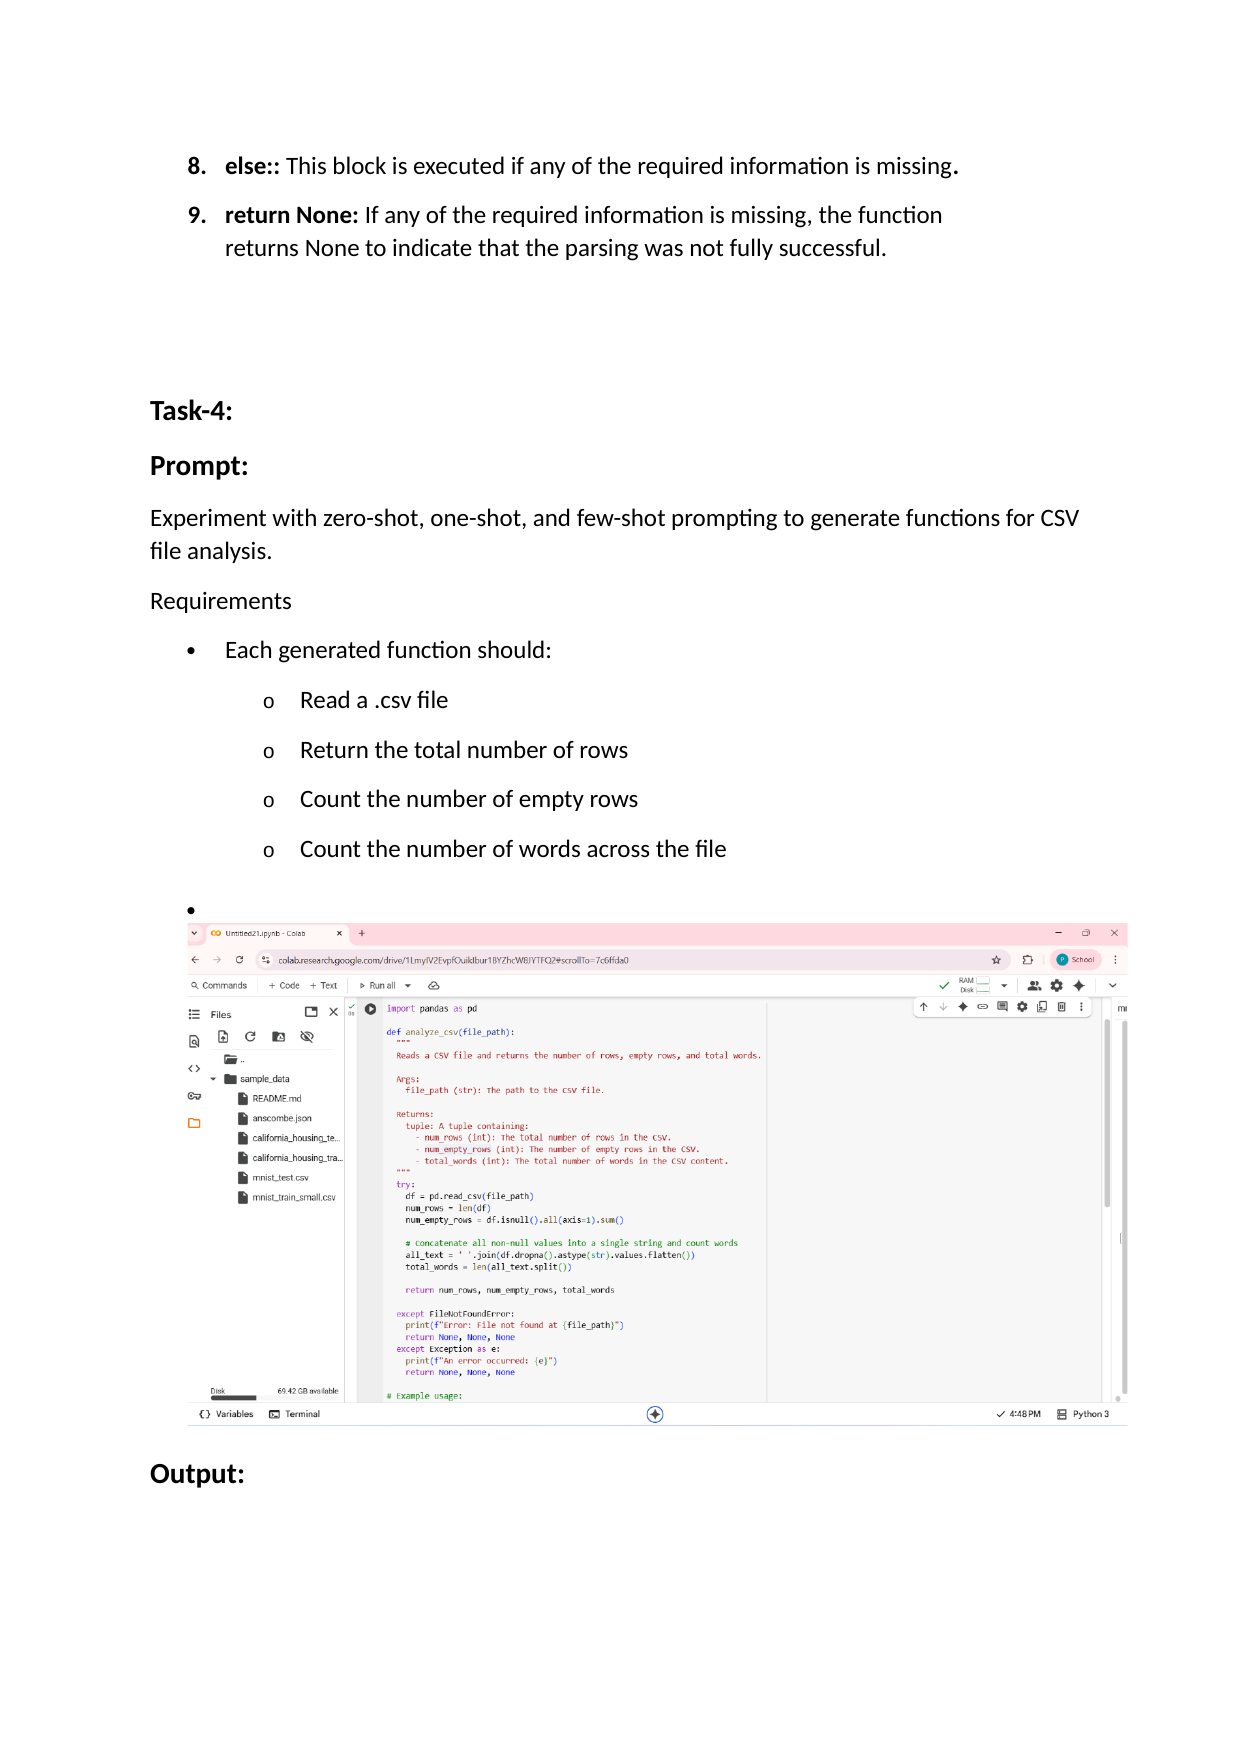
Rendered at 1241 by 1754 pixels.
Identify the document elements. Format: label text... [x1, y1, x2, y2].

list return None: If any of the required information is missing, the function returns None to indicate that the parsing was not fully successful. [187, 199, 1090, 263]
text Requirements [150, 585, 1090, 616]
picture [187, 923, 1128, 1426]
list Each generated function should: [187, 634, 1090, 665]
list Return the total number of rows [262, 734, 1090, 764]
list Read a .csv file [262, 684, 1090, 715]
list else:: This block is executed if any of the required information is missing. [187, 150, 1090, 181]
text Prompt: [150, 447, 1090, 483]
text Task-4: [150, 392, 1090, 428]
text Experiment with zero-shot, one-shot, and few-shot prompting to generate functions for CSV file analysis. [150, 502, 1090, 566]
list Count the number of words across the file [262, 833, 1090, 863]
list Count the number of empty rows [262, 783, 1090, 814]
text Output: [150, 1455, 1090, 1491]
